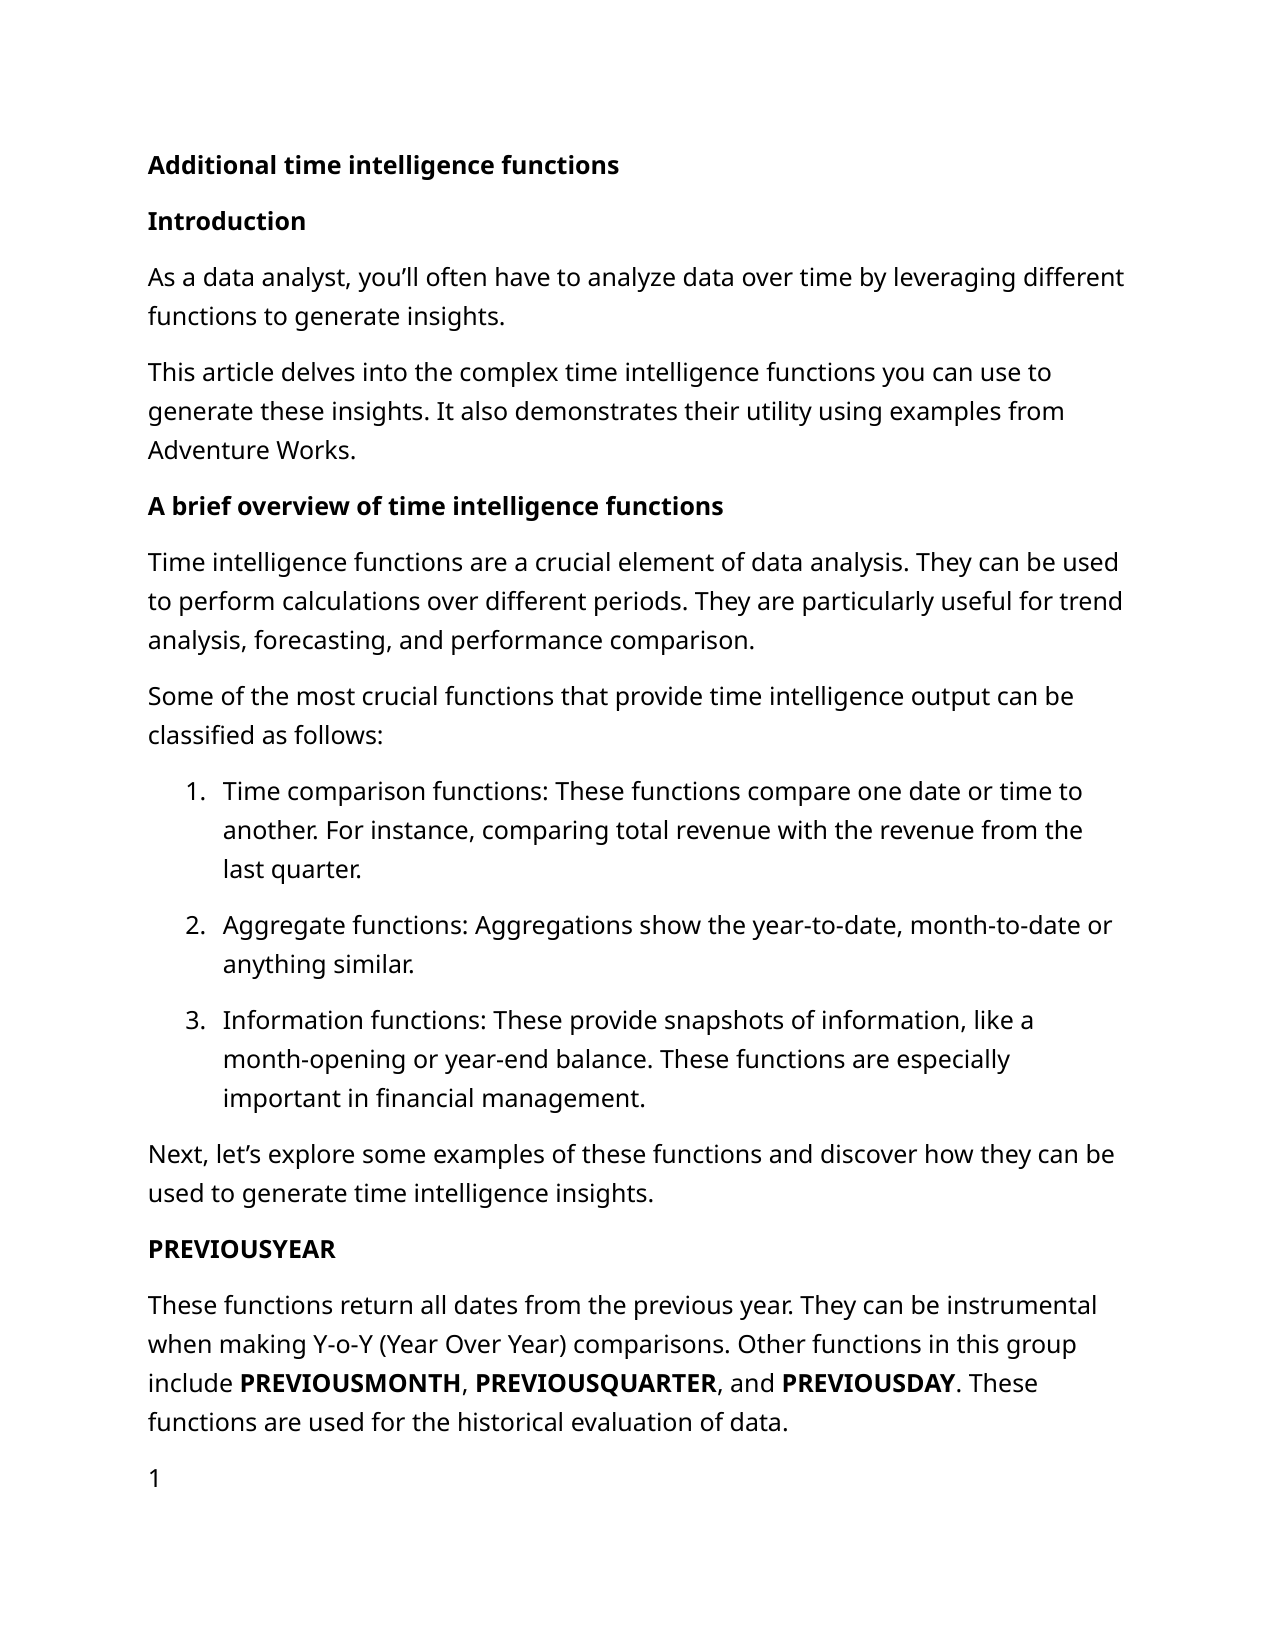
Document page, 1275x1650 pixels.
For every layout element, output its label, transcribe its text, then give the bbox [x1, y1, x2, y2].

text As a data analyst, you’ll often have to analyze data over time by leveraging different functions to generate insights. [148, 259, 1127, 332]
text Additional time intelligence functions [148, 148, 1127, 182]
text Next, let’s explore some examples of these functions and discover how they can be used to generate time intelligence insights. [148, 1137, 1127, 1210]
text Introduction [148, 203, 1127, 237]
list Aggregate functions: Aggregations show the year-to-date, month-to-date or anything similar. [185, 908, 1127, 981]
text 1 [148, 1461, 1127, 1495]
text Some of the most crucial functions that provide time intelligence output can be classified as follows: [148, 678, 1127, 752]
text PREVIOUSYEAR [148, 1232, 1127, 1266]
text This article delves into the complex time intelligence functions you can use to generate these insights. It also demonstrates their utility using examples from Adventure Works. [148, 354, 1127, 467]
list Information functions: These provide snapshots of information, like a month-opening or year-end balance. These functions are especially important in financial management. [185, 1003, 1127, 1115]
text Time intelligence functions are a crucial element of data analysis. They can be used to perform calculations over different periods. They are particularly useful for trend analysis, forecasting, and performance comparison. [148, 544, 1127, 657]
list Time comparison functions: These functions compare one date or time to another. For instance, comparing total revenue with the revenue from the last quarter. [185, 773, 1127, 886]
text A brief overview of time intelligence functions [148, 488, 1127, 522]
text These functions return all dates from the previous year. They can be instrumental when making Y-o-Y (Year Over Year) comparisons. Other functions in this group include PREVIOUSMONTH, PREVIOUSQUARTER, and PREVIOUSDAY. These functions are used for the historical evaluation of data. [148, 1288, 1127, 1439]
